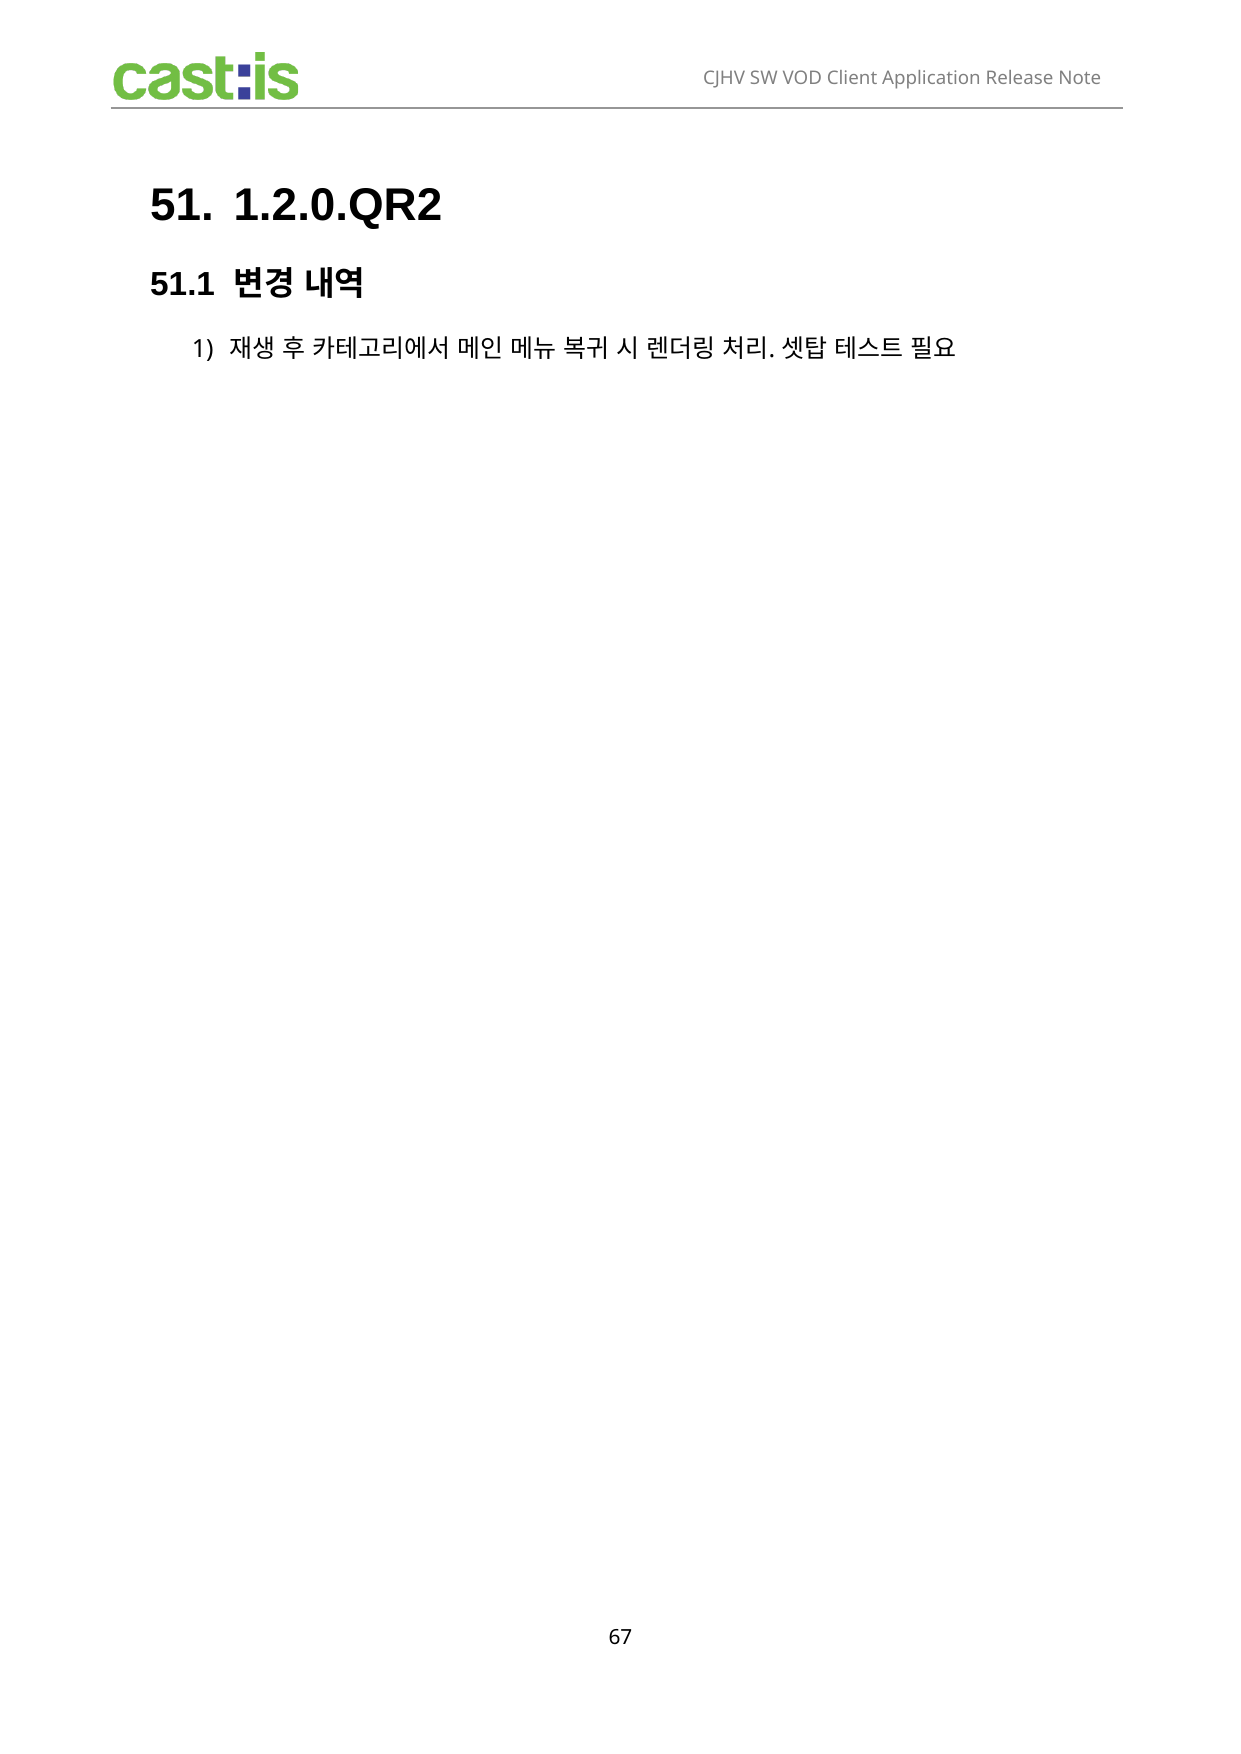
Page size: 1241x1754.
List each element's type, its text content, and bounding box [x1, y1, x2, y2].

list 재생 후 카테고리에서 메인 메뉴 복귀 시 렌더링 처리. 셋탑 테스트 필요 [192, 328, 1090, 365]
subtitle 변경 내역 [150, 256, 1090, 304]
subtitle 1.2.0.QR2 [150, 177, 1090, 230]
picture [113, 52, 299, 100]
